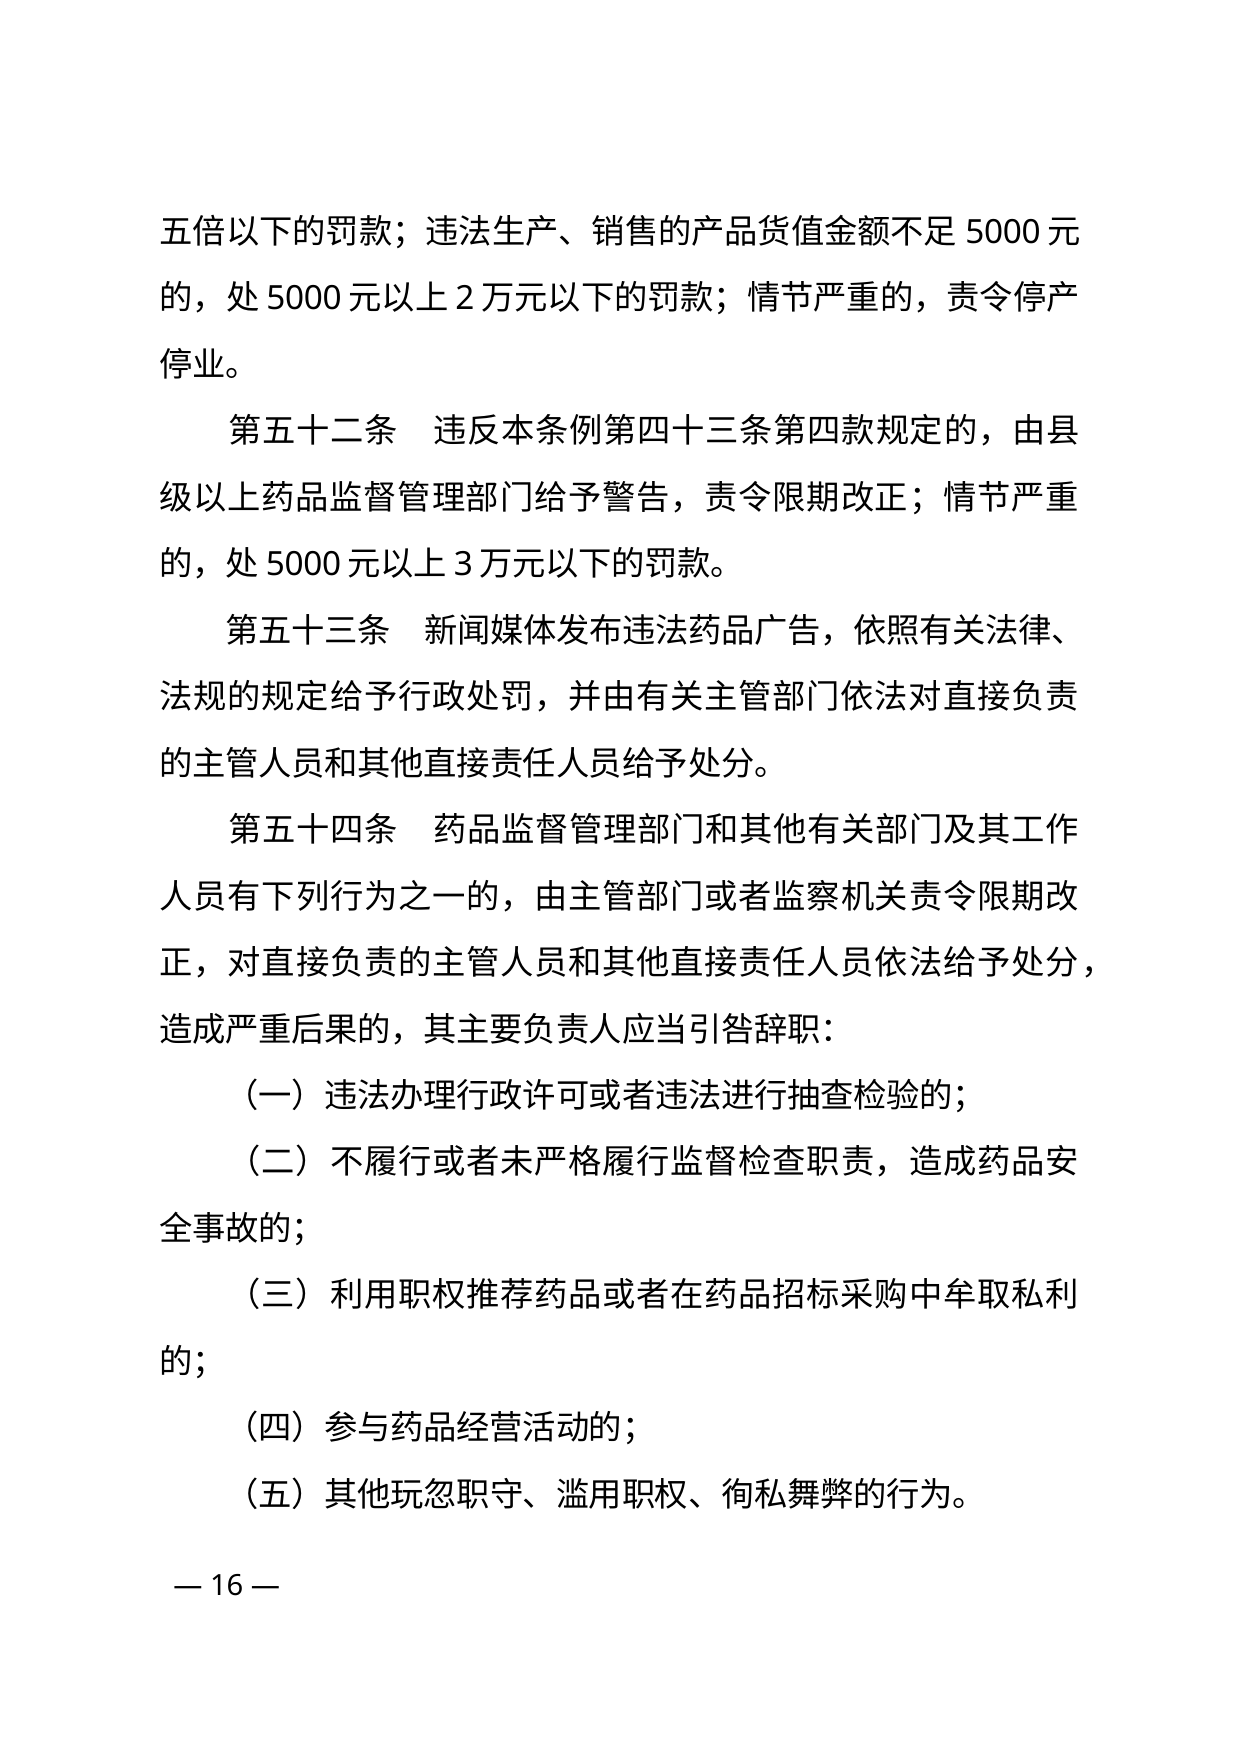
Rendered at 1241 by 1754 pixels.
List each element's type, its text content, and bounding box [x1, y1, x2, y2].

text （一）违法办理行政许可或者违法进行抽查检验的； [159, 1193, 1081, 1259]
text （二）不履行或者未严格履行监督检查职责，造成药品安全事故的； [159, 1259, 1081, 1392]
text 第五十四条 药品监督管理部门和其他有关部门及其工作人员有下列行为之一的，由主管部门或者监察机关责令限期改正，对直接负责的主管人员和其他直接责任人员依法给予处分，造成严重后果的，其主要负责人应当引咎辞职： [159, 927, 1081, 1193]
text （三）利用职权推荐药品或者在药品招标采购中牟取私利的； [159, 1392, 1081, 1525]
text 第五十二条 违反本条例第四十三条第四款规定的，由县级以上药品监督管理部门给予警告，责令限期改正；情节严重的，处5000元以上3万元以下的罚款。 [159, 528, 1081, 727]
text 第五十三条 新闻媒体发布违法药品广告，依照有关法律、法规的规定给予行政处罚，并由有关主管部门依法对直接负责的主管人员和其他直接责任人员给予处分。 [159, 727, 1081, 927]
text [159, 196, 1081, 528]
